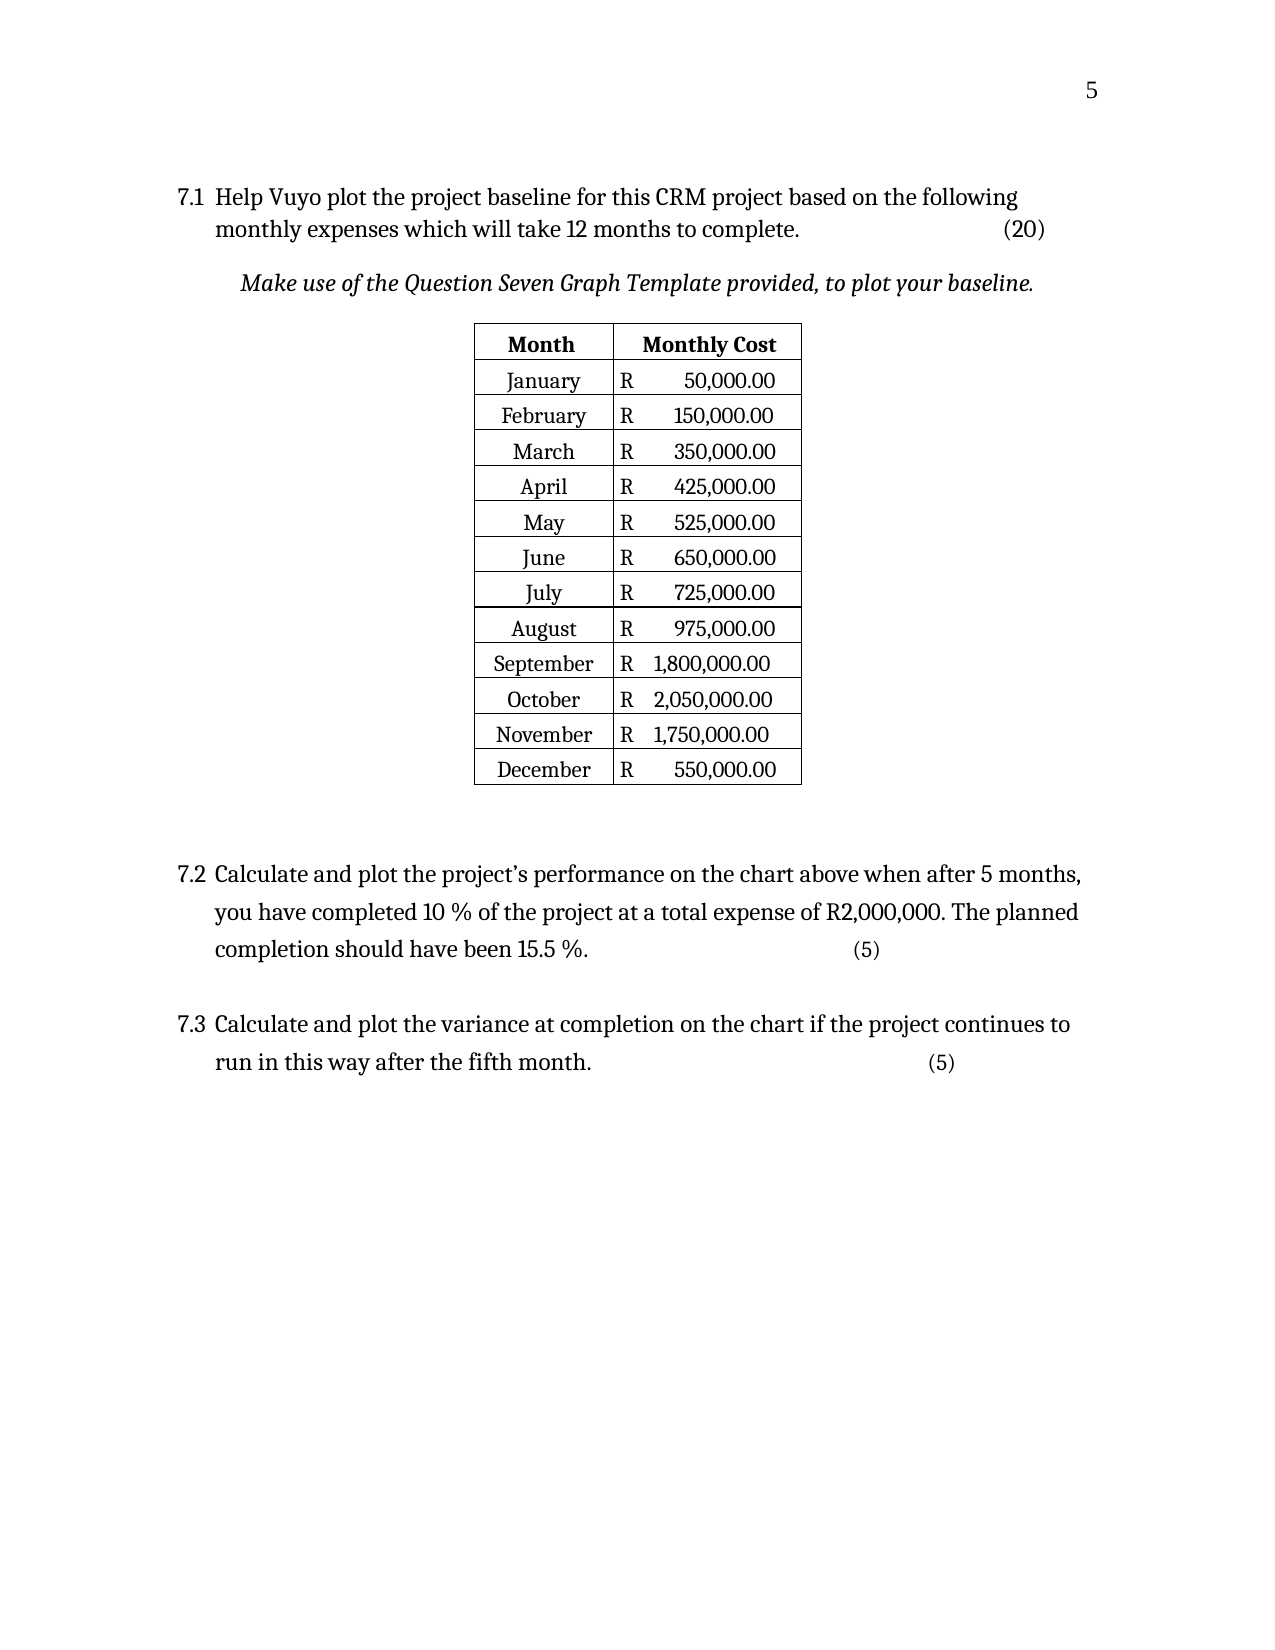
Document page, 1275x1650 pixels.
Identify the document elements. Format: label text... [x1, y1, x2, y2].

table_cell R 2,050,000.00 [614, 678, 801, 713]
text Make use of the Question Seven Graph Template provided, to plot your baseline. [177, 269, 1098, 298]
table_cell R 1,750,000.00 [614, 714, 801, 748]
table_cell August [475, 608, 613, 642]
table_cell September [475, 643, 613, 677]
table_cell R 975,000.00 [614, 608, 801, 642]
list Calculate and plot the variance at completion on the chart if the project continues to run in this way after the fifth month. (5) [177, 1001, 1098, 1076]
table_cell February [475, 395, 613, 429]
table_cell R 425,000.00 [614, 466, 801, 500]
table_header Month [475, 324, 613, 358]
table_cell May [475, 501, 613, 536]
table_cell November [475, 714, 613, 748]
table_header Monthly Cost [614, 324, 801, 358]
table_cell July [475, 572, 613, 606]
table_cell December [475, 749, 613, 783]
list Calculate and plot the project’s performance on the chart above when after 5 months, you have completed 10 % of the project at a total expense of R2,000,000. The planned completion should have been 15.5 %. (5) [177, 851, 1098, 964]
table_cell October [475, 678, 613, 713]
list Help Vuyo plot the project baseline for this CRM project based on the following monthly expenses which will take 12 months to complete. (20) [177, 182, 1098, 244]
table_cell April [475, 466, 613, 500]
table_cell January [475, 360, 613, 394]
table_cell June [475, 537, 613, 571]
table_cell R 525,000.00 [614, 501, 801, 536]
table_cell R 1,800,000.00 [614, 643, 801, 677]
table_cell R 550,000.00 [614, 749, 801, 783]
table_cell R 650,000.00 [614, 537, 801, 571]
table_cell R 50,000.00 [614, 360, 801, 394]
table_cell R 725,000.00 [614, 572, 801, 606]
table_cell R 150,000.00 [614, 395, 801, 429]
table_cell March [475, 430, 613, 465]
table_cell R 350,000.00 [614, 430, 801, 465]
